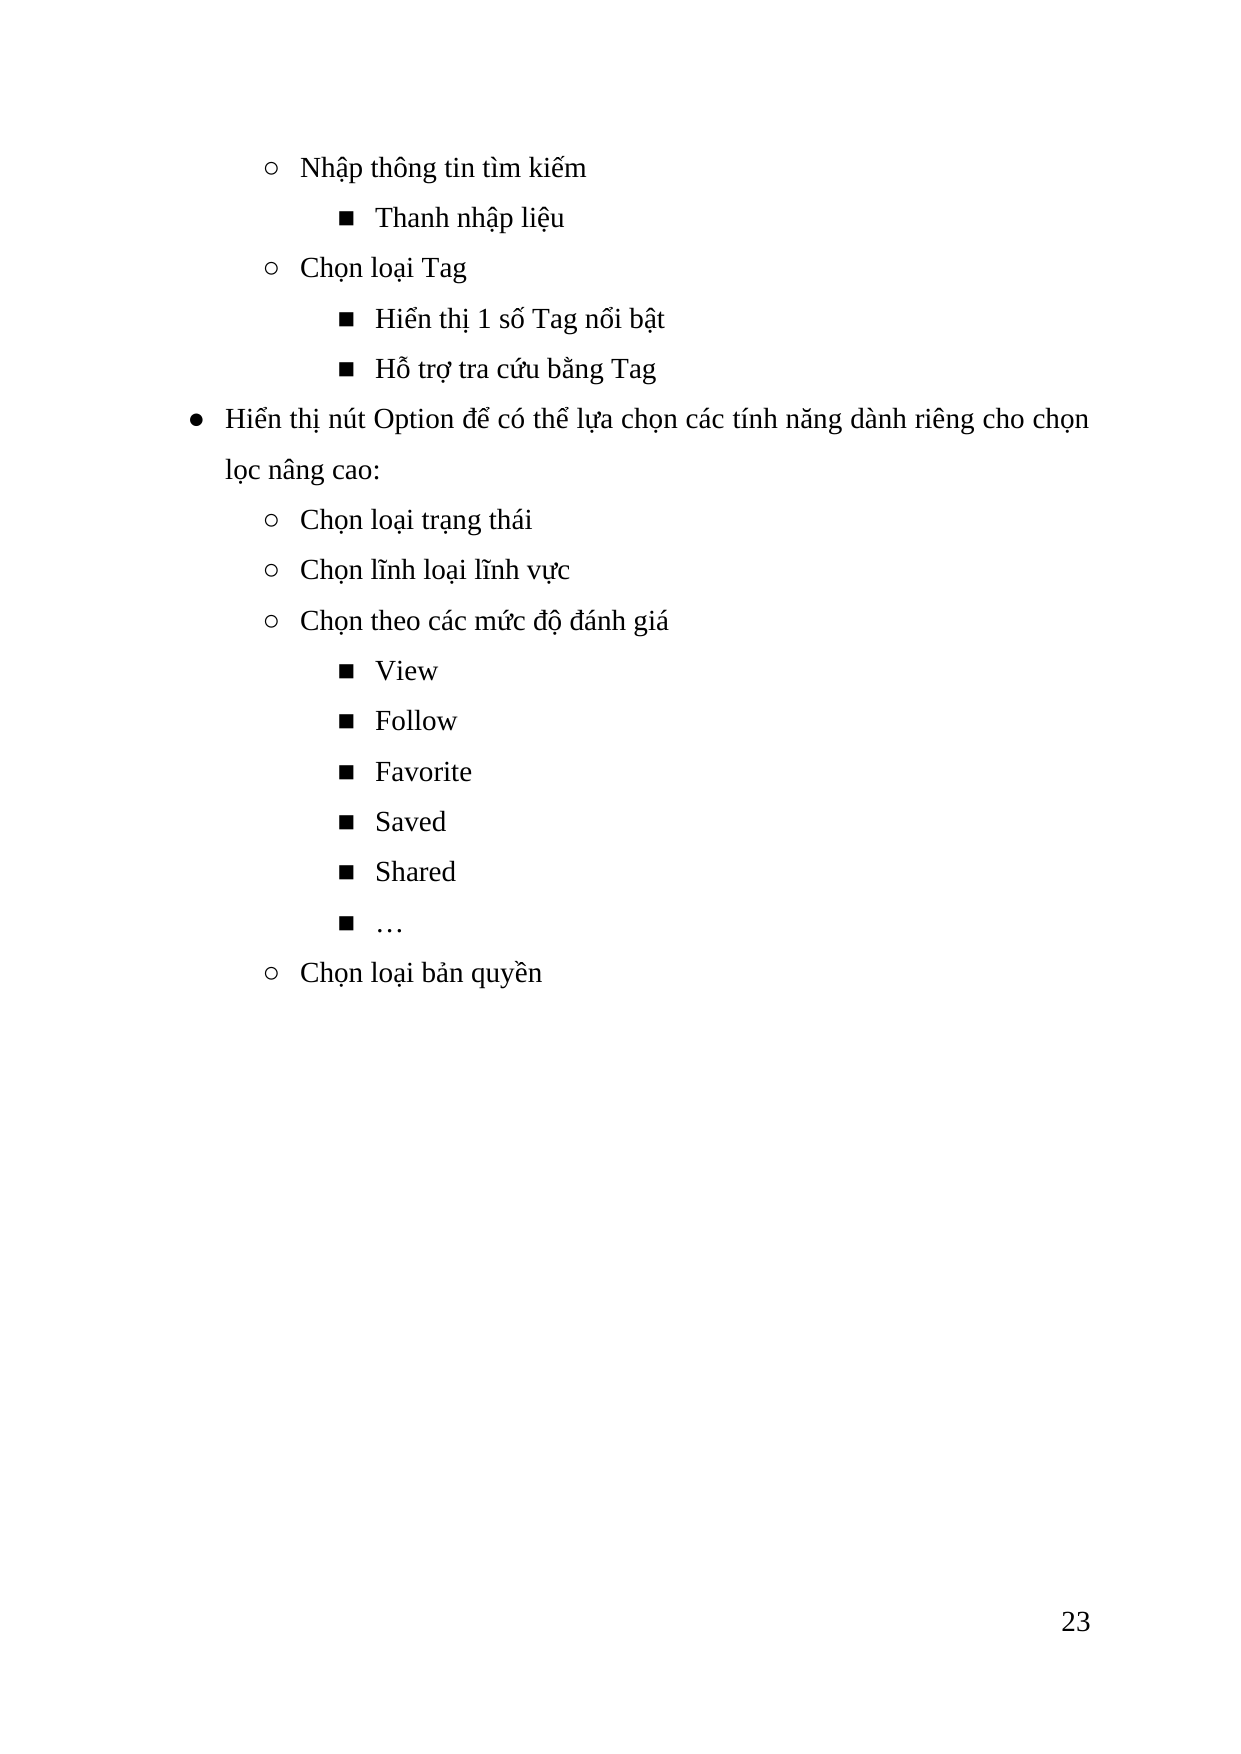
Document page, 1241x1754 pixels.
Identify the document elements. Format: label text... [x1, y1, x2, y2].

list Chọn theo các mức độ đánh giá [262, 603, 1090, 636]
list Chọn loại trạng thái [262, 502, 1090, 536]
list Thanh nhập liệu [337, 200, 1090, 234]
list Saved [337, 804, 1090, 838]
list Favorite [337, 754, 1090, 787]
list Chọn loại Tag [262, 251, 1090, 284]
list Nhập thông tin tìm kiếm [262, 150, 1090, 183]
list Hiển thị 1 số Tag nổi bật [337, 301, 1090, 334]
list Follow [337, 703, 1090, 737]
list … [337, 905, 1090, 938]
list Shared [337, 854, 1090, 888]
list View [337, 653, 1090, 687]
list Chọn lĩnh loại lĩnh vực [262, 552, 1090, 586]
list Hỗ trợ tra cứu bằng Tag [337, 351, 1090, 385]
list Chọn loại bản quyền [262, 955, 1090, 988]
list Hiển thị nút Option để có thể lựa chọn các tính năng dành riêng cho chọn lọc nâng cao: [187, 402, 1090, 485]
